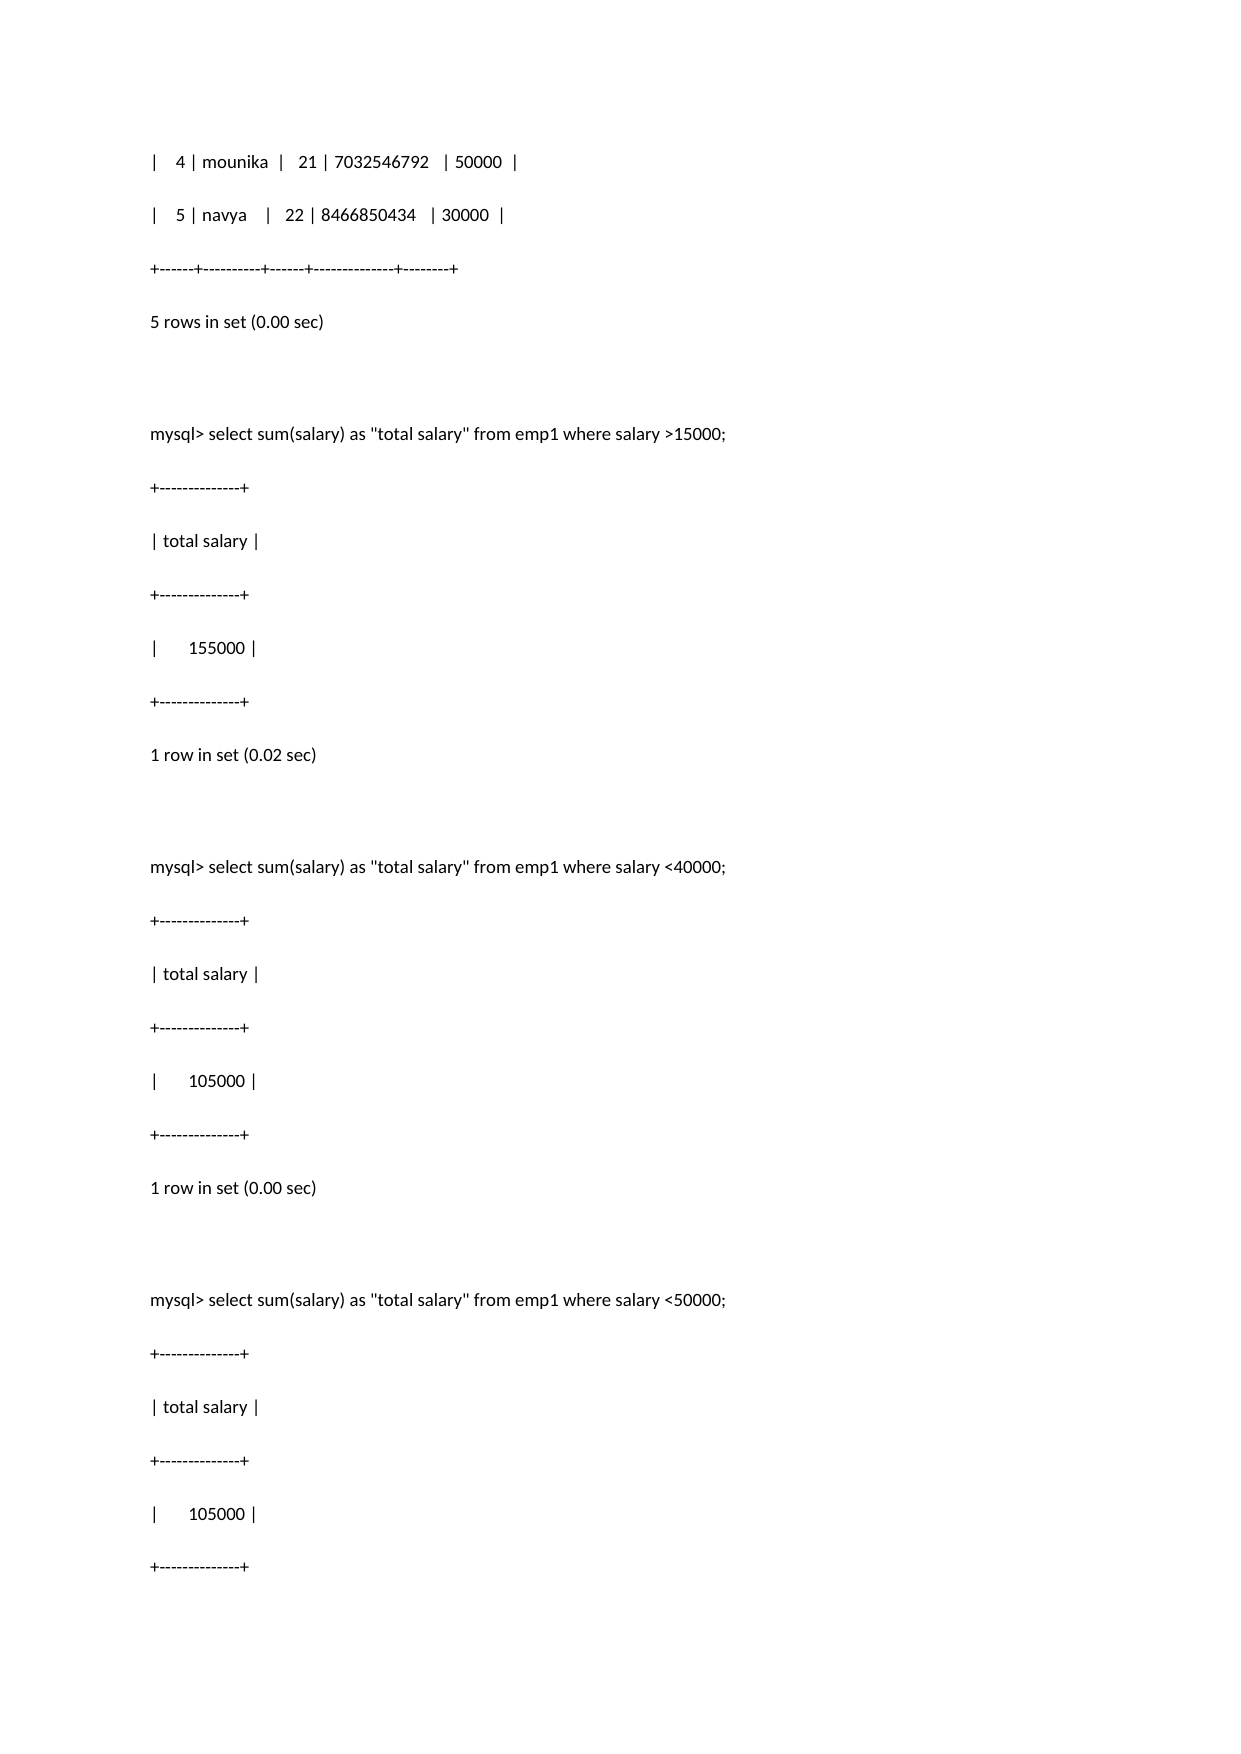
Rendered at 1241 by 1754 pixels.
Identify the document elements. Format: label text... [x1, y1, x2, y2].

text mysql> select sum(salary) as "total salary" from emp1 where salary <40000; [150, 856, 1090, 878]
text +--------------+ [150, 1449, 1090, 1472]
text | total salary | [150, 1395, 1090, 1418]
text +--------------+ [150, 1016, 1090, 1039]
text +--------------+ [150, 476, 1090, 499]
text +--------------+ [150, 690, 1090, 713]
text +--------------+ [150, 583, 1090, 606]
text +--------------+ [150, 1556, 1090, 1578]
text +--------------+ [150, 1342, 1090, 1365]
text | 5 | navya | 22 | 8466850434 | 30000 | [150, 203, 1090, 226]
text | 4 | mounika | 21 | 7032546792 | 50000 | [150, 150, 1090, 173]
text | 155000 | [150, 636, 1090, 659]
text | total salary | [150, 529, 1090, 552]
text 1 row in set (0.00 sec) [150, 1176, 1090, 1199]
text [150, 257, 1090, 280]
text | total salary | [150, 962, 1090, 985]
text | 105000 | [150, 1502, 1090, 1525]
text mysql> select sum(salary) as "total salary" from emp1 where salary >15000; [150, 423, 1090, 446]
text +--------------+ [150, 909, 1090, 932]
text 5 rows in set (0.00 sec) [150, 310, 1090, 333]
text +--------------+ [150, 1123, 1090, 1146]
text | 105000 | [150, 1069, 1090, 1092]
text mysql> select sum(salary) as "total salary" from emp1 where salary <50000; [150, 1288, 1090, 1311]
text 1 row in set (0.02 sec) [150, 743, 1090, 766]
